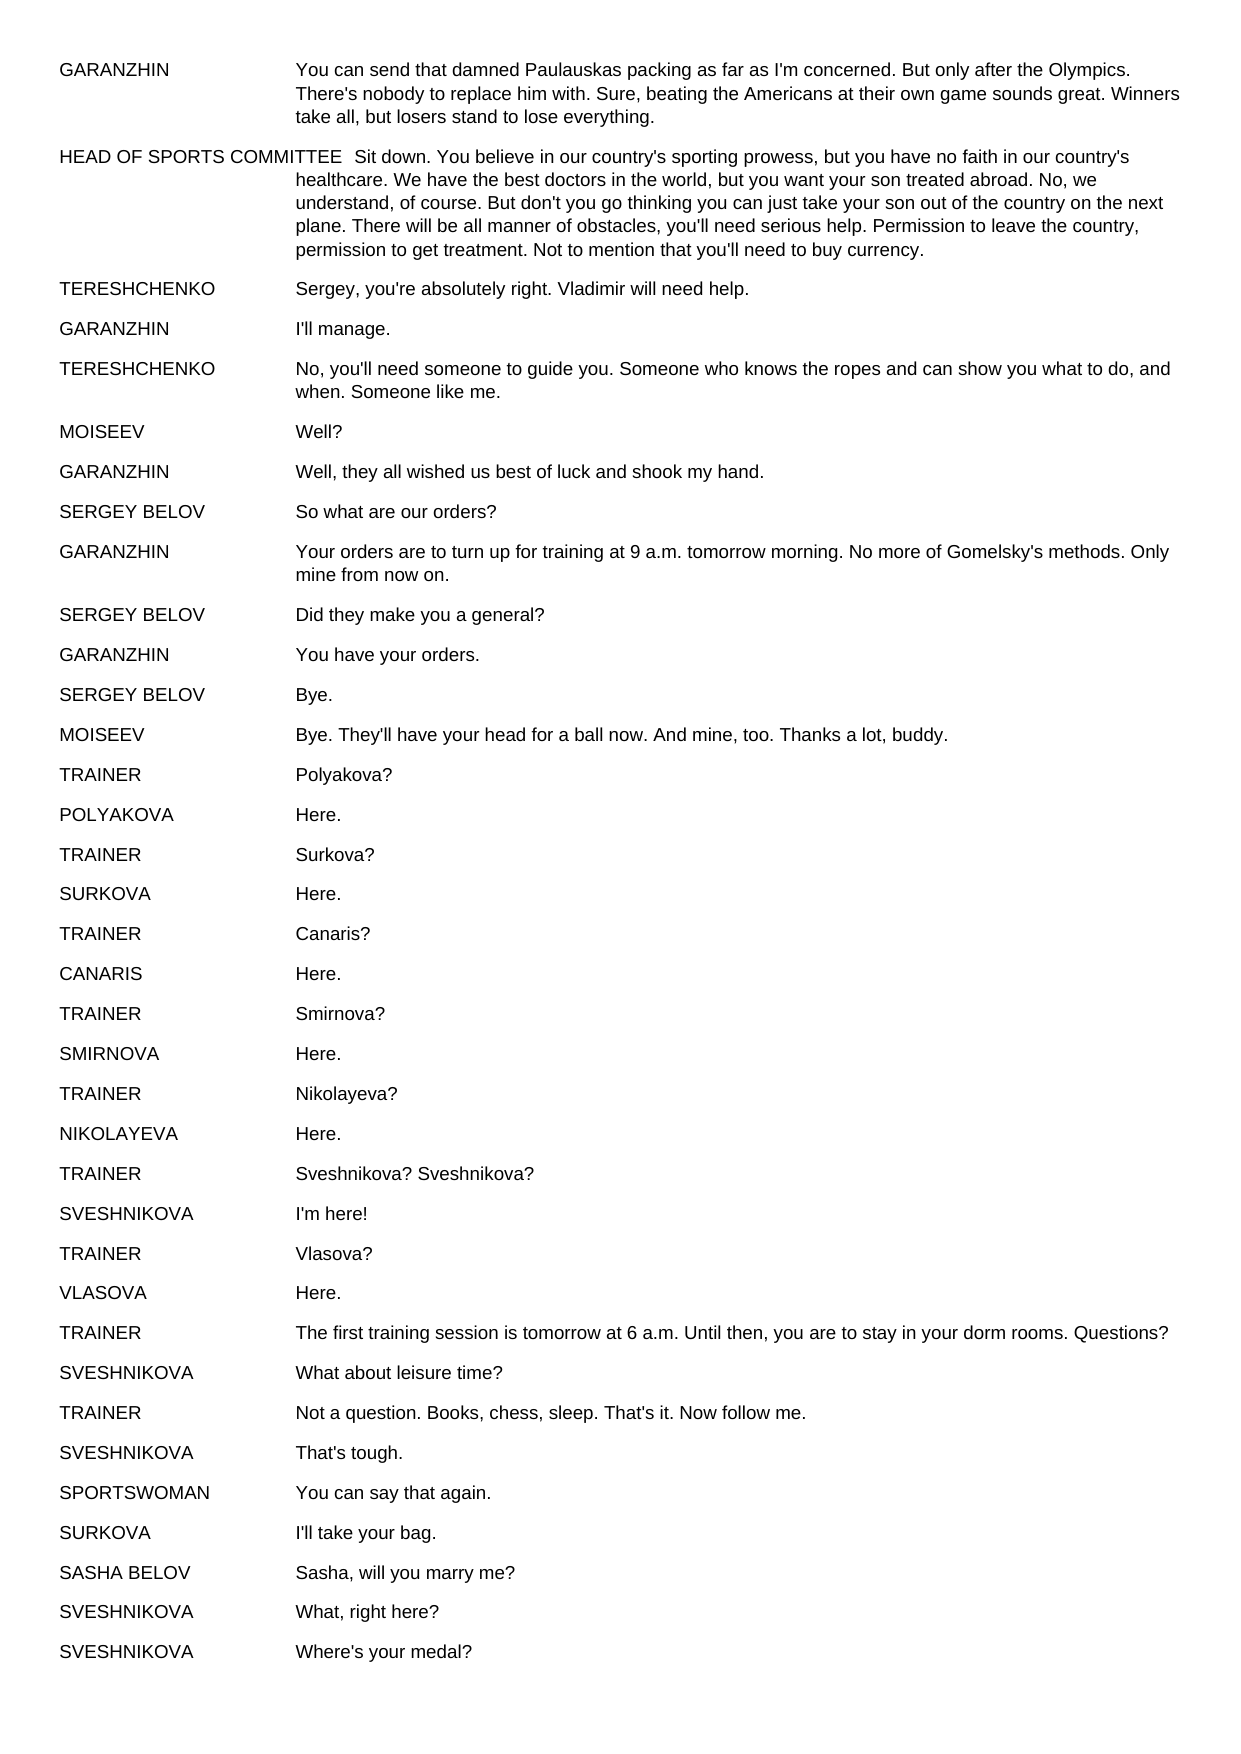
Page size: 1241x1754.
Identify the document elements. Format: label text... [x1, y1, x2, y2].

text SURKOVA I'll take your bag. [59, 1522, 1181, 1543]
text POLYAKOVA Here. [59, 803, 1181, 825]
text HEAD OF SPORTS COMMITTEE Sit down. You believe in our country's sporting prowess, but you have no faith in our country's healthcare. We have the best doctors in the world, but you want your son treated abroad. No, we understand, of course. But don't you go thinking you can just take your son out of the country on the next plane. There will be all manner of obstacles, you'll need serious help. Permission to leave the country, permission to get treatment. Not to mention that you'll need to buy currency. [59, 145, 1181, 260]
text GARANZHIN I'll manage. [59, 318, 1181, 340]
text TRAINER Polyakova? [59, 763, 1181, 785]
text TERESHCHENKO No, you'll need someone to guide you. Someone who knows the ropes and can show you what to do, and when. Someone like me. [59, 358, 1181, 403]
text SVESHNIKOVA I'm here! [59, 1202, 1181, 1224]
text TRAINER Sveshnikova? Sveshnikova? [59, 1162, 1181, 1184]
text SURKOVA Here. [59, 883, 1181, 905]
text GARANZHIN You can send that damned Paulauskas packing as far as I'm concerned. But only after the Olympics. There's nobody to replace him with. Sure, beating the Americans at their own game sounds great. Winners take all, but losers stand to lose everything. [59, 59, 1181, 127]
text TRAINER Nikolayeva? [59, 1083, 1181, 1104]
text SASHA BELOV Sasha, will you marry me? [59, 1561, 1181, 1583]
text GARANZHIN You have your orders. [59, 644, 1181, 665]
text TRAINER Surkova? [59, 843, 1181, 865]
text TERESHCHENKO Sergey, you're absolutely right. will need help. [59, 278, 1181, 300]
text VLASOVA Here. [59, 1282, 1181, 1304]
text SVESHNIKOVA That's tough. [59, 1442, 1181, 1463]
text SMIRNOVA Here. [59, 1043, 1181, 1064]
text TRAINER Vlasova? [59, 1242, 1181, 1264]
text SERGEY BELOV Did they make you a general? [59, 604, 1181, 626]
text GARANZHIN Your orders are to turn up for training at 9 a.m. tomorrow morning. No more of Gomelsky's methods. Only mine from now on. [59, 541, 1181, 586]
text SVESHNIKOVA Where's your medal? [59, 1641, 1181, 1663]
text SVESHNIKOVA What about leisure time? [59, 1362, 1181, 1383]
text TRAINER Not a question. Books, chess, sleep. That's it. Now follow me. [59, 1402, 1181, 1423]
text TRAINER Smirnova? [59, 1003, 1181, 1024]
text TRAINER Canaris? [59, 923, 1181, 945]
text SERGEY BELOV So what are our orders? [59, 501, 1181, 522]
text SVESHNIKOVA What, right here? [59, 1601, 1181, 1623]
text TRAINER The first training session is tomorrow at 6 a.m. Until then, you are to stay in your dorm rooms. Questions? [59, 1322, 1181, 1344]
text NIKOLAYEVA Here. [59, 1123, 1181, 1144]
text GARANZHIN Well, they all wished us best of luck and shook my hand. [59, 461, 1181, 483]
text CANARIS Here. [59, 963, 1181, 984]
text MOISEEV Bye. They'll have your head for a ball now. And mine, too. Thanks a lot, buddy. [59, 724, 1181, 745]
text MOISEEV Well? [59, 421, 1181, 443]
text SPORTSWOMAN You can say that again. [59, 1482, 1181, 1503]
text SERGEY BELOV Bye. [59, 684, 1181, 705]
